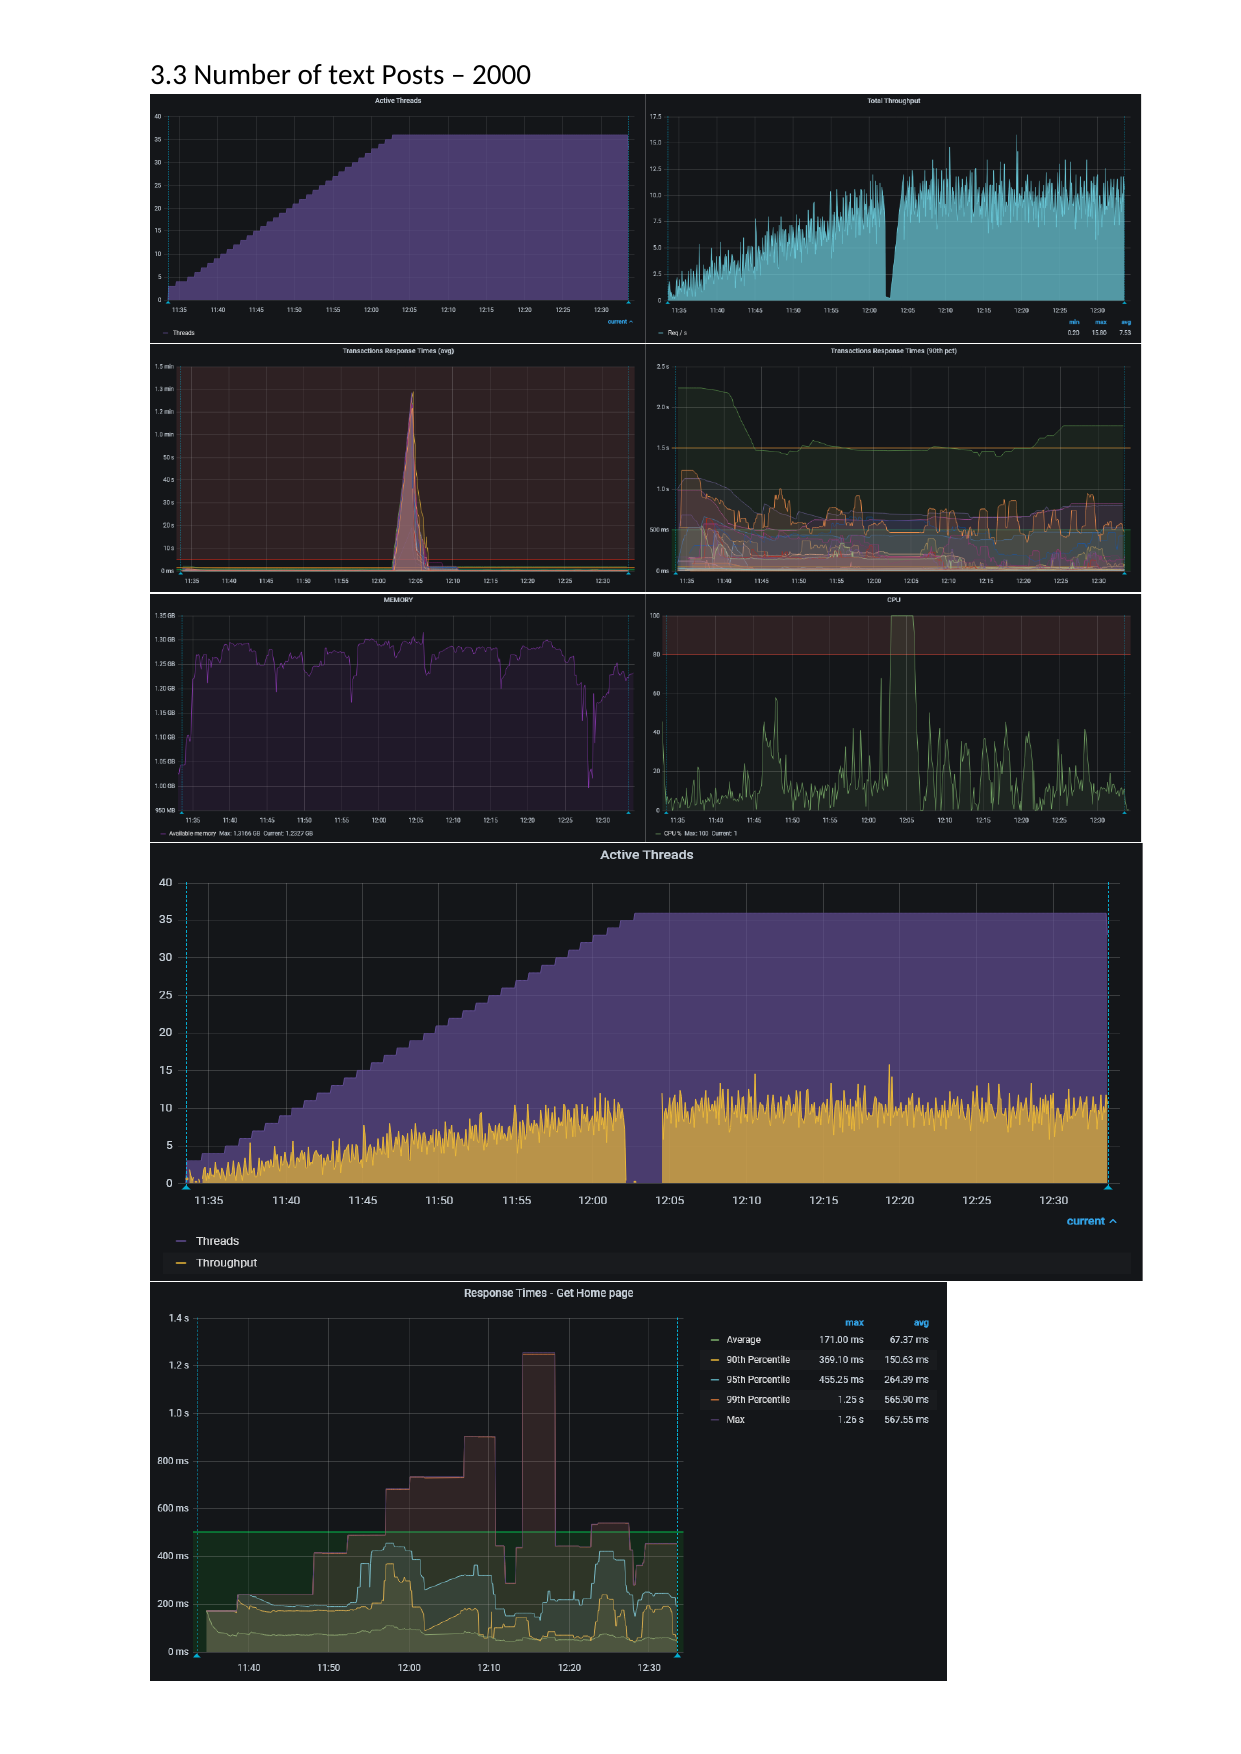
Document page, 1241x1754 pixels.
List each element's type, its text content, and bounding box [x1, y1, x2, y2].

picture [150, 94, 1142, 343]
picture [150, 843, 1143, 1281]
picture [150, 1282, 947, 1681]
list 3.3 Number of text Posts – 2000 [150, 56, 1193, 92]
picture [150, 594, 1142, 842]
picture [150, 344, 1142, 592]
